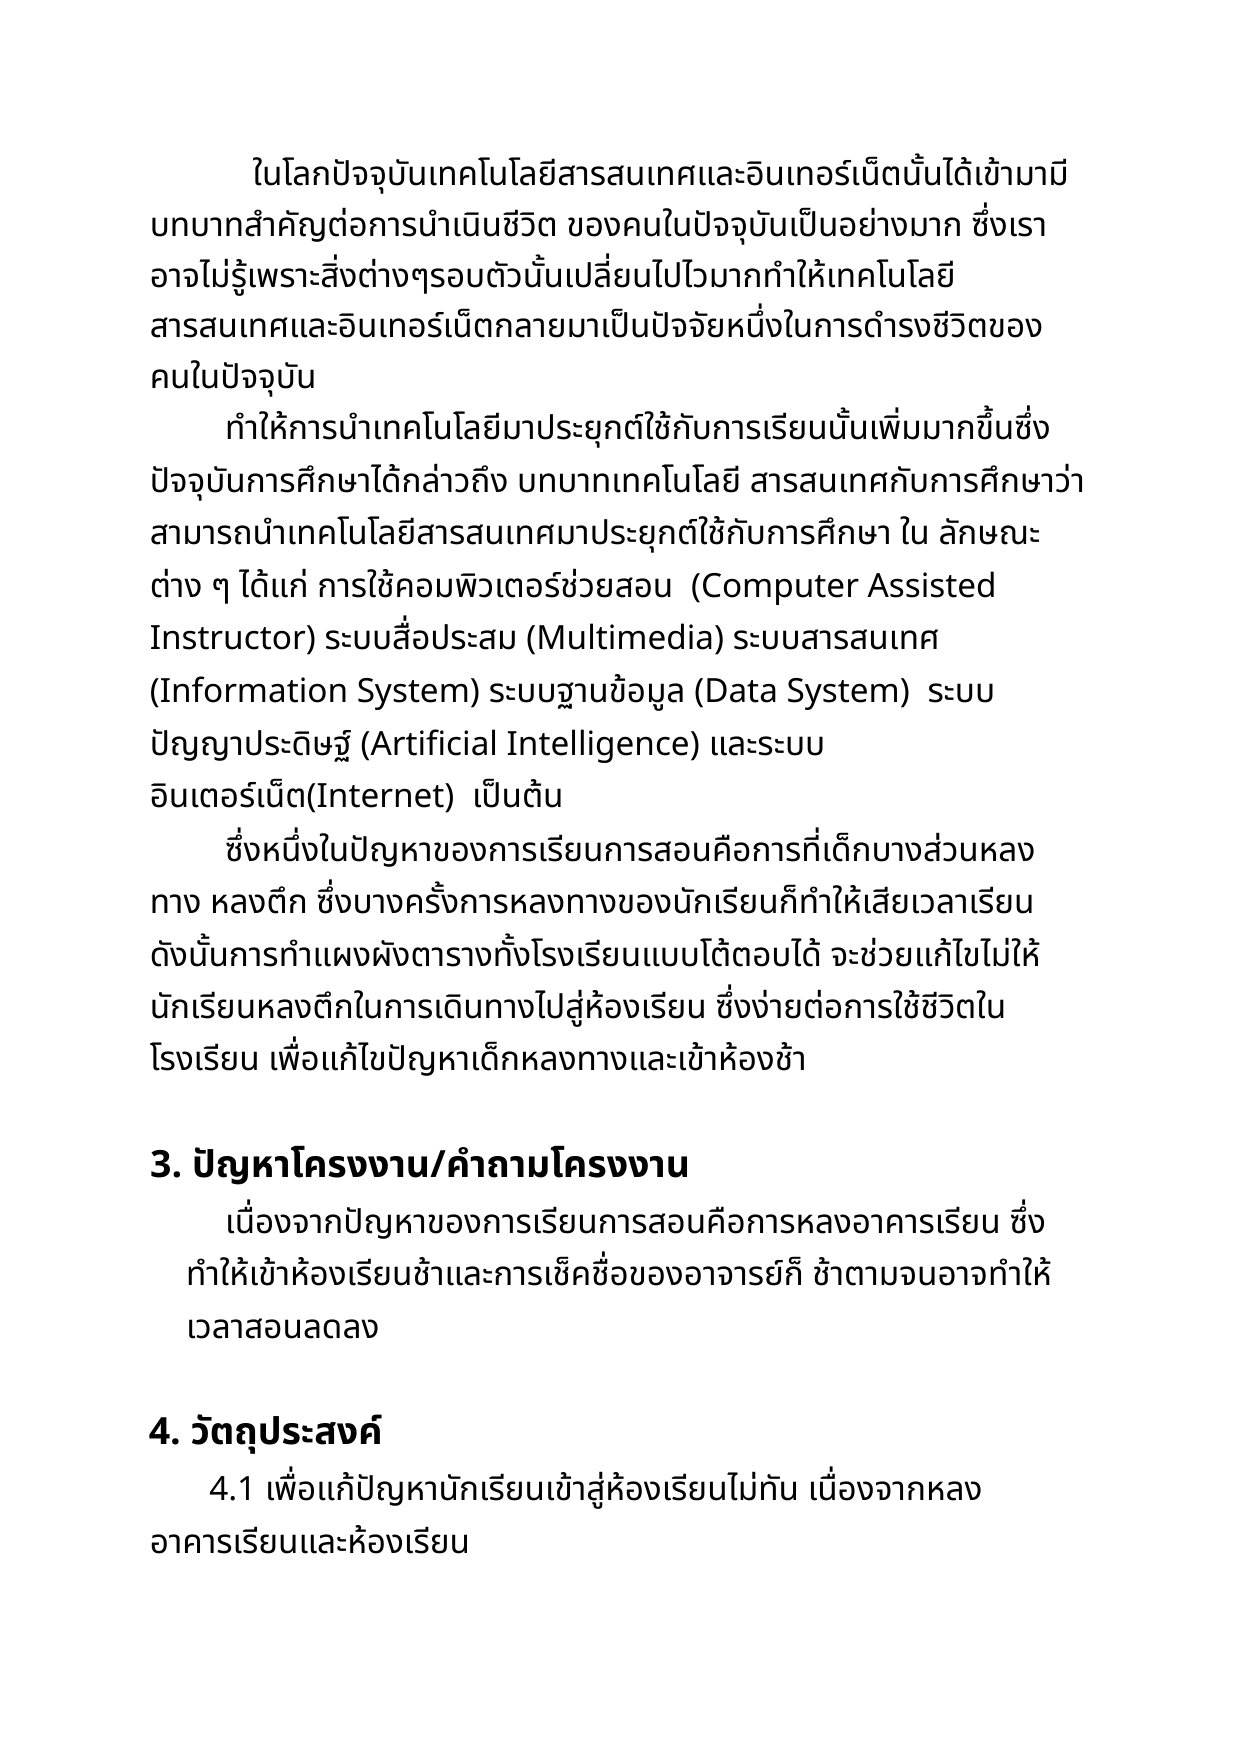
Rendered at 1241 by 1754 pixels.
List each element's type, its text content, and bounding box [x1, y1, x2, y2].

text ทำให้การนำเทคโนโลยีมาประยุกต์ใช้กับการเรียนนั้นเพิ่มมากขึ้นซึ่งปัจจุบันการศึกษาได้กล่าวถึง บทบาทเทคโนโลยี สารสนเทศกับการศึกษาว่าสามารถนำเทคโนโลยีสารสนเทศมาประยุกต์ใช้กับการศึกษา ใน ลักษณะต่าง ๆ ได้แก่ การใช้คอมพิวเตอร์ช่วยสอน (Computer Assisted Instructor) ระบบสื่อประสม (Multimedia) ระบบสารสนเทศ (Information System) ระบบฐานข้อมูล (Data System) ระบบ ปัญญาประดิษฐ์ (Artificial Intelligence) และระบบอินเตอร์เน็ต(Internet) เป็นต้น [149, 404, 1090, 823]
text 4.1 เพื่อแก้ปัญหานักเรียนเข้าสู่ห้องเรียนไม่ทัน เนื่องจากหลงอาคารเรียนและห้องเรียน [148, 1465, 1055, 1568]
text เนื่องจากปัญหาของการเรียนการสอนคือการหลงอาคารเรียน ซึ่งทำให้เข้าห้องเรียนช้าและการเช็คชื่อของอาจารย์ก็ ช้าตามจนอาจทำให้เวลาสอนลดลง [186, 1198, 1055, 1353]
text ในโลกปัจจุบันเทคโนโลยีสารสนเทศและอินเทอร์เน็ตนั้นได้เข้ามามีบทบาทสำคัญต่อการนำเนินชีวิต ของคนในปัจจุบันเป็นอย่างมาก ซึ่งเราอาจไม่รู้เพราะสิ่งต่างๆรอบตัวนั้นเปลี่ยนไปไวมากทำให้เทคโนโลยี สารสนเทศและอินเทอร์เน็ตกลายมาเป็นปัจจัยหนึ่งในการดำรงชีวิตของคนในปัจจุบัน [148, 150, 1090, 404]
text 4. วัตถุประสงค์ [148, 1405, 1055, 1462]
text 3. ปัญหาโครงงาน/คำถามโครงงาน [150, 1137, 1090, 1194]
text ซึ่งหนึ่งในปัญหาของการเรียนการสอนคือการที่เด็กบางส่วนหลงทาง หลงตึก ซึ่งบางครั้งการหลงทางของนักเรียนก็ทำให้เสียเวลาเรียน ดังนั้นการทำแผงผังตารางทั้งโรงเรียนแบบโต้ตอบได้ จะช่วยแก้ไขไม่ให้นักเรียนหลงตึกในการเดินทางไปสู่ห้องเรียน ซึ่งง่ายต่อการใช้ชีวิตในโรงเรียน เพื่อแก้ไขปัญหาเด็กหลงทางและเข้าห้องช้า [149, 826, 1076, 1086]
